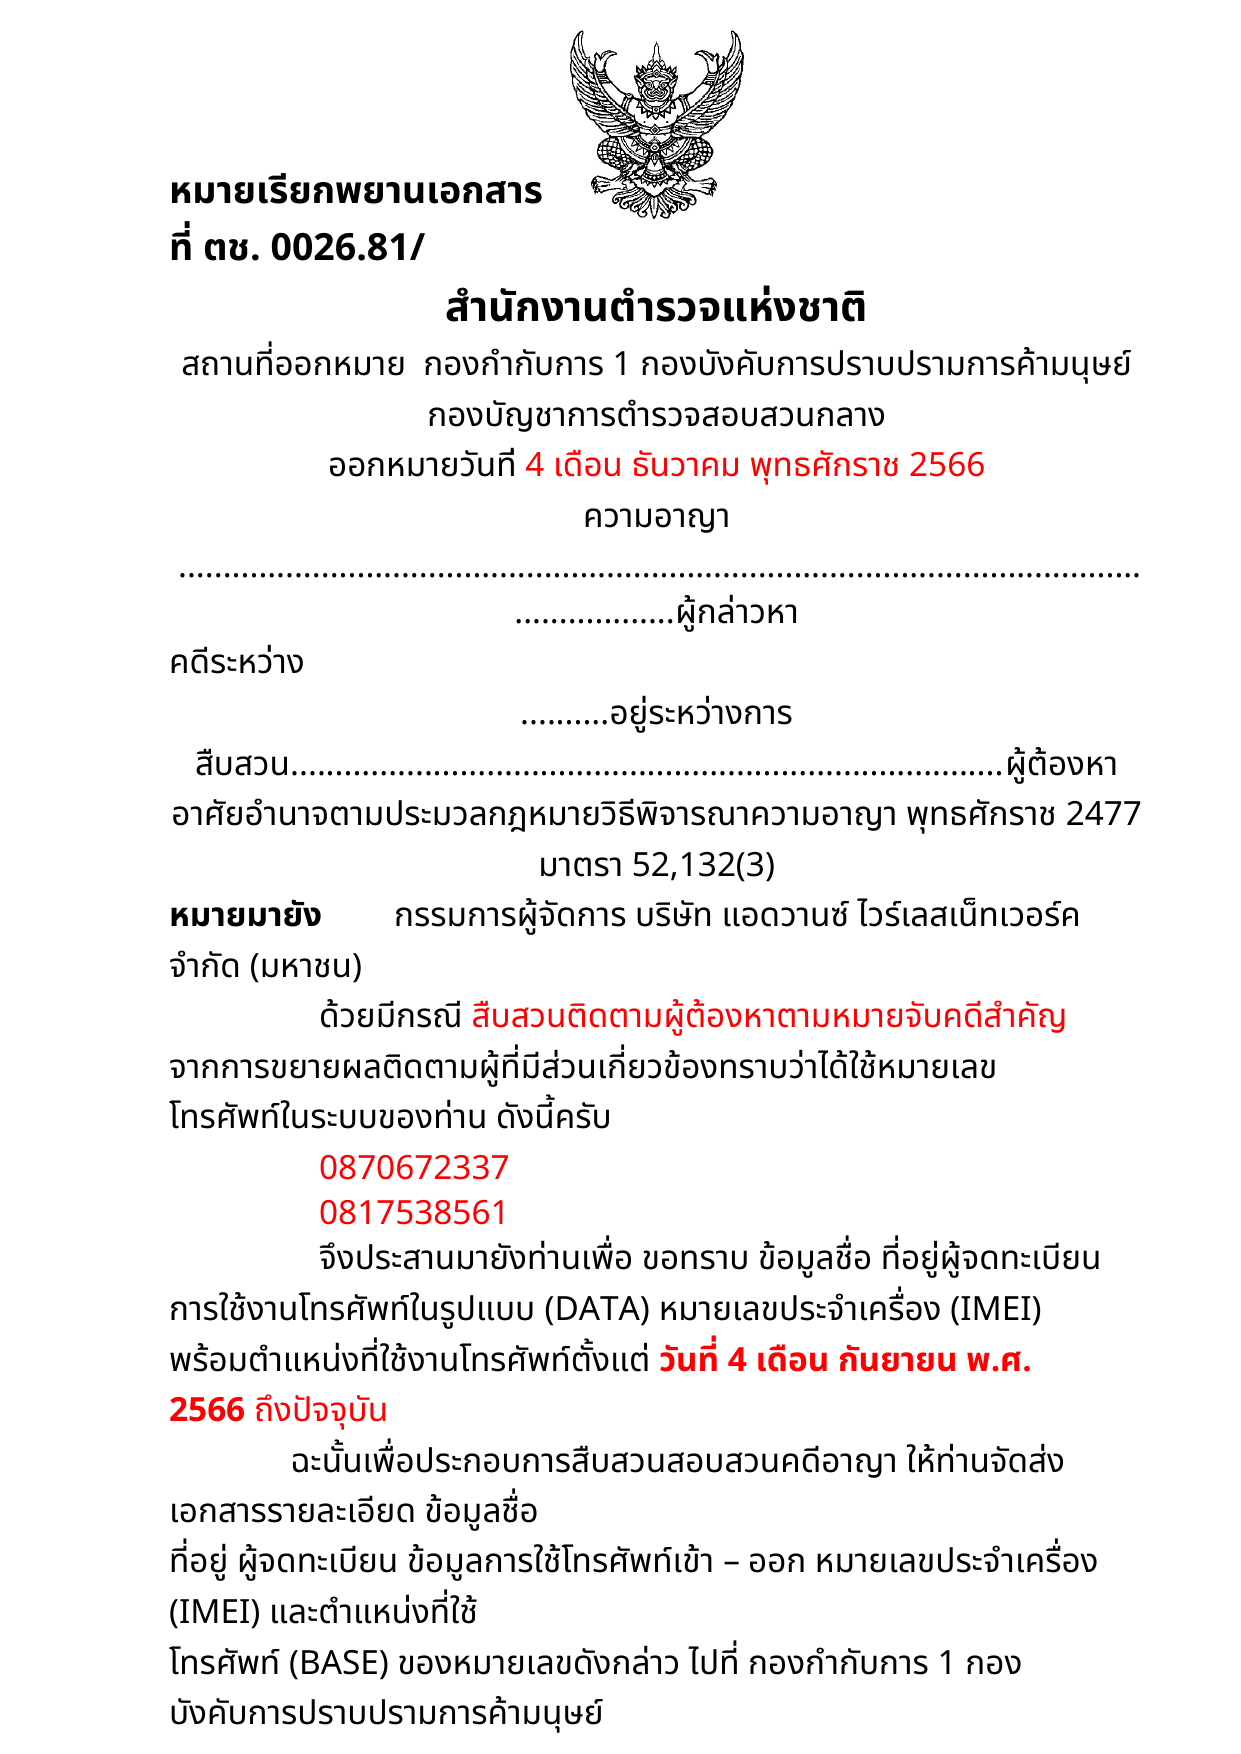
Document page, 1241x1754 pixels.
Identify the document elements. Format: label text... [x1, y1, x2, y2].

text 0870672337 [244, 1143, 1106, 1189]
text คดีระหว่าง [169, 638, 1144, 689]
text อาศัยอำนาจตามประมวลกฎหมายวิธีพิจารณาความอาญา พุทธศักราช 2477 มาตรา 52,132(3) [169, 790, 1144, 891]
text สถานที่ออกหมาย กองกำกับการ 1 กองบังคับการปราบปรามการค้ามนุษย์ กองบัญชาการตำรวจสอบสวนกลาง [169, 340, 1144, 441]
text ความอาญา [169, 492, 1144, 542]
text หมายเรียกพยานเอกสาร [169, 163, 1144, 220]
text สำนักงานตำรวจแห่งชาติ [169, 277, 1144, 340]
text 0817538561 [244, 1189, 1106, 1234]
text ออกหมายวันที่ 4 เดือน ธันวาคม พุทธศักราช 2566 [169, 441, 1144, 492]
text จึงประสานมายังท่านเพื่อ ขอทราบ ข้อมูลชื่อ ที่อยู่ผู้จดทะเบียน การใช้งานโทรศัพท์ในรูปแบบ (DATA) หมายเลขประจำเครื่อง (IMEI) พร้อมตำแหน่งที่ใช้งานโทรศัพท์ตั้งแต่ วันที่ 4 เดือน กันยายน พ.ศ. 2566 ถึงปัจจุบัน [169, 1234, 1106, 1437]
text ด้วยมีกรณี สืบสวนติดตามผู้ต้องหาตามหมายจับคดีสำคัญ จากการขยายผลติดตามผู้ที่มีส่วนเกี่ยวข้องทราบว่าได้ใช้หมายเลขโทรศัพท์ในระบบของท่าน ดังนี้ครับ [169, 992, 1106, 1143]
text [169, 1437, 1144, 1739]
text หมายมายัง กรรมการผู้จัดการ บริษัท แอดวานซ์ ไวร์เลสเน็ทเวอร์ค จำกัด (มหาชน) [169, 891, 1144, 992]
picture [562, 28, 755, 163]
text ที่ ตช. 0026.81/ [169, 220, 1144, 277]
text ..........อยู่ระหว่างการสืบสวน................................................................................ผู้ต้องหา [169, 689, 1144, 790]
text ..............................................................................................................................ผู้กล่าวหา [169, 542, 1144, 638]
